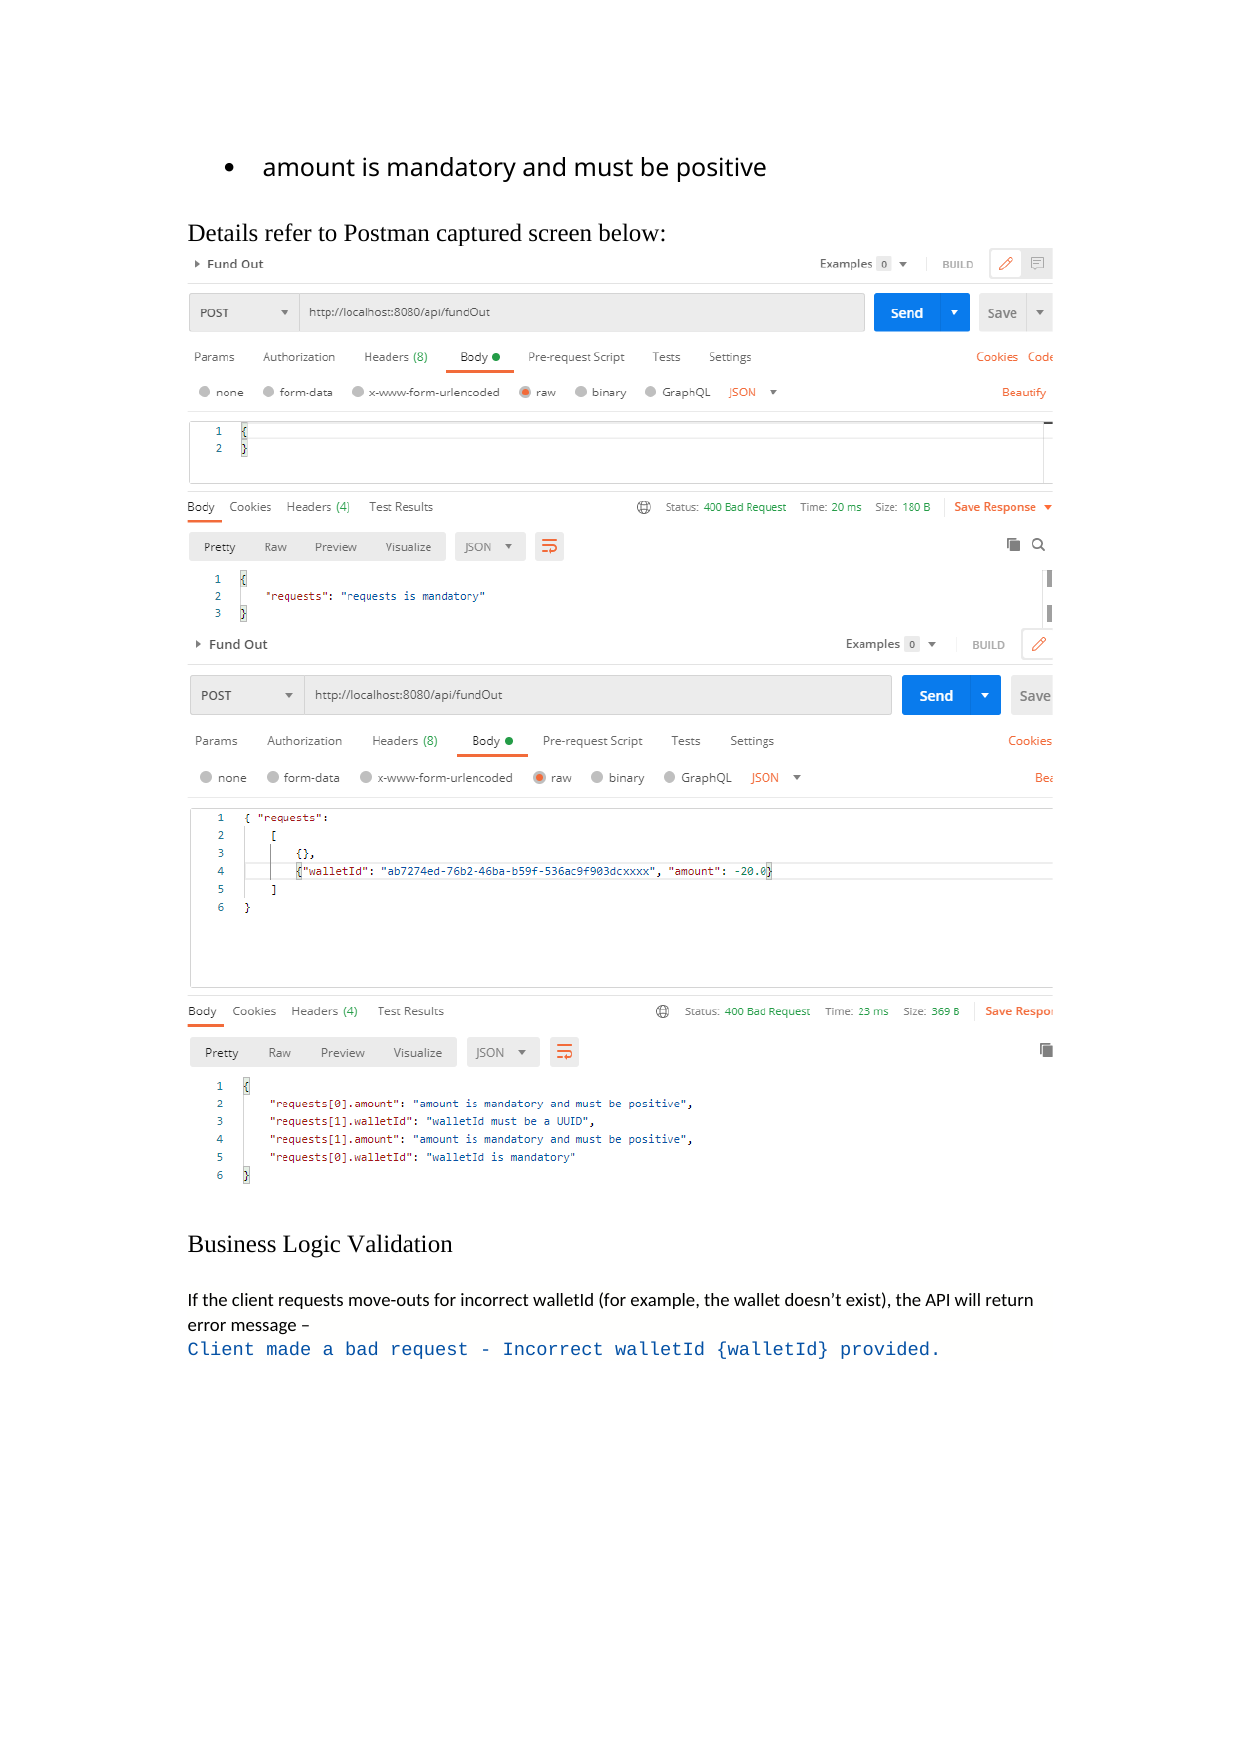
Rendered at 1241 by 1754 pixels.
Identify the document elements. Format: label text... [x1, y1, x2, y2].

text Business Logic Validation [187, 1229, 1053, 1257]
text If the client requests move-outs for incorrect walletId (for example, the wallet doesn’t exist), the API will return error message – Client made a bad request - Incorrect walletId {walletId} provided. [187, 1286, 1053, 1361]
list amount is mandatory and must be positive [225, 150, 1053, 184]
text Details refer to Postman captured screen below: [187, 218, 1053, 246]
picture [187, 246, 1053, 1200]
